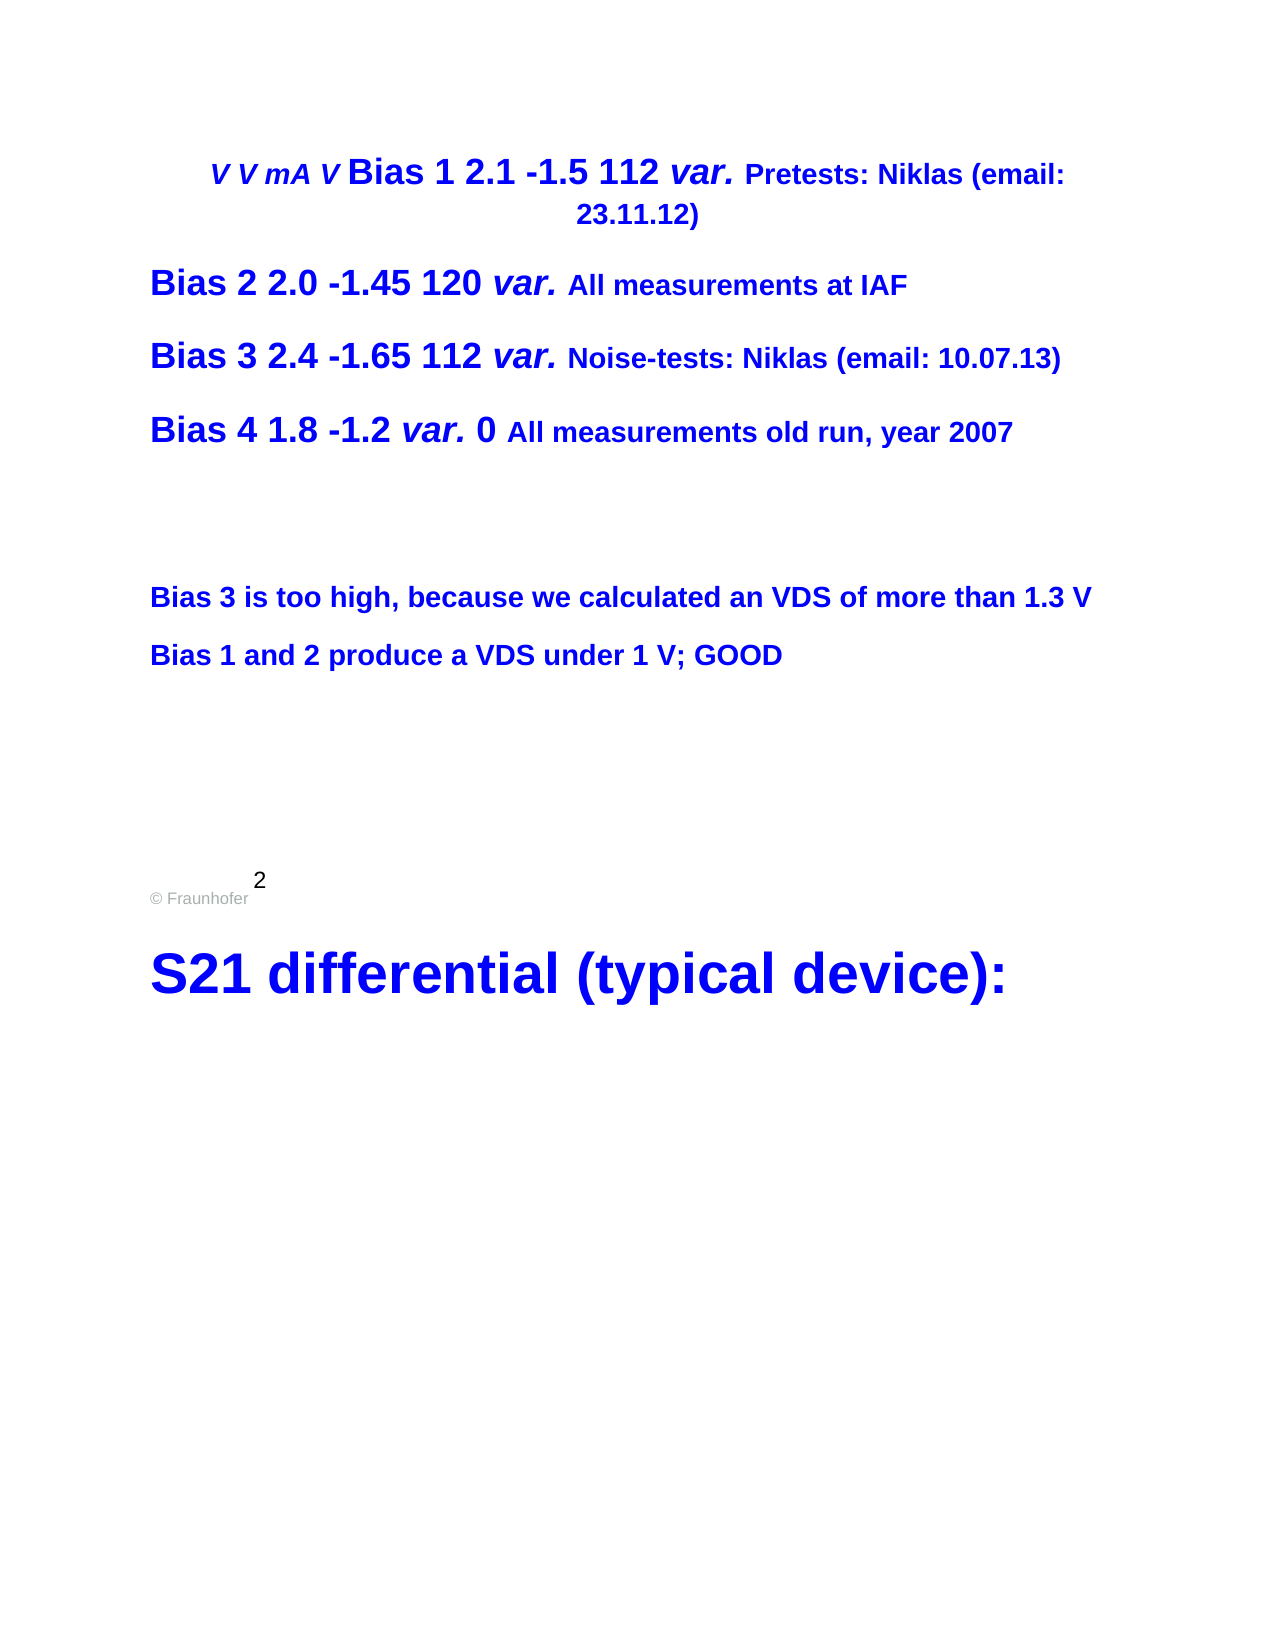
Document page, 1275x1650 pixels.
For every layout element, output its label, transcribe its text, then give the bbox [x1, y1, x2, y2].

text © Fraunhofer 2 [150, 866, 1125, 913]
text Bias 4 1.8 -1.2 var. 0 All measurements old run, year 2007 [150, 408, 1125, 450]
text Bias 1 and 2 produce a VDS under 1 V; GOOD [150, 638, 1125, 671]
text Bias 3 is too high, because we calculated an VDS of more than 1.3 V [150, 580, 1125, 613]
text V V mA V Bias 1 2.1 -1.5 112 var. Pretests: Niklas (email: 23.11.12) [150, 150, 1125, 231]
text Bias 3 2.4 -1.65 112 var. Noise-tests: Niklas (email: 10.07.13) [150, 334, 1125, 377]
text S21 differential (typical device): [150, 940, 1125, 1006]
text Bias 2 2.0 -1.45 120 var. All measurements at IAF [150, 261, 1125, 303]
